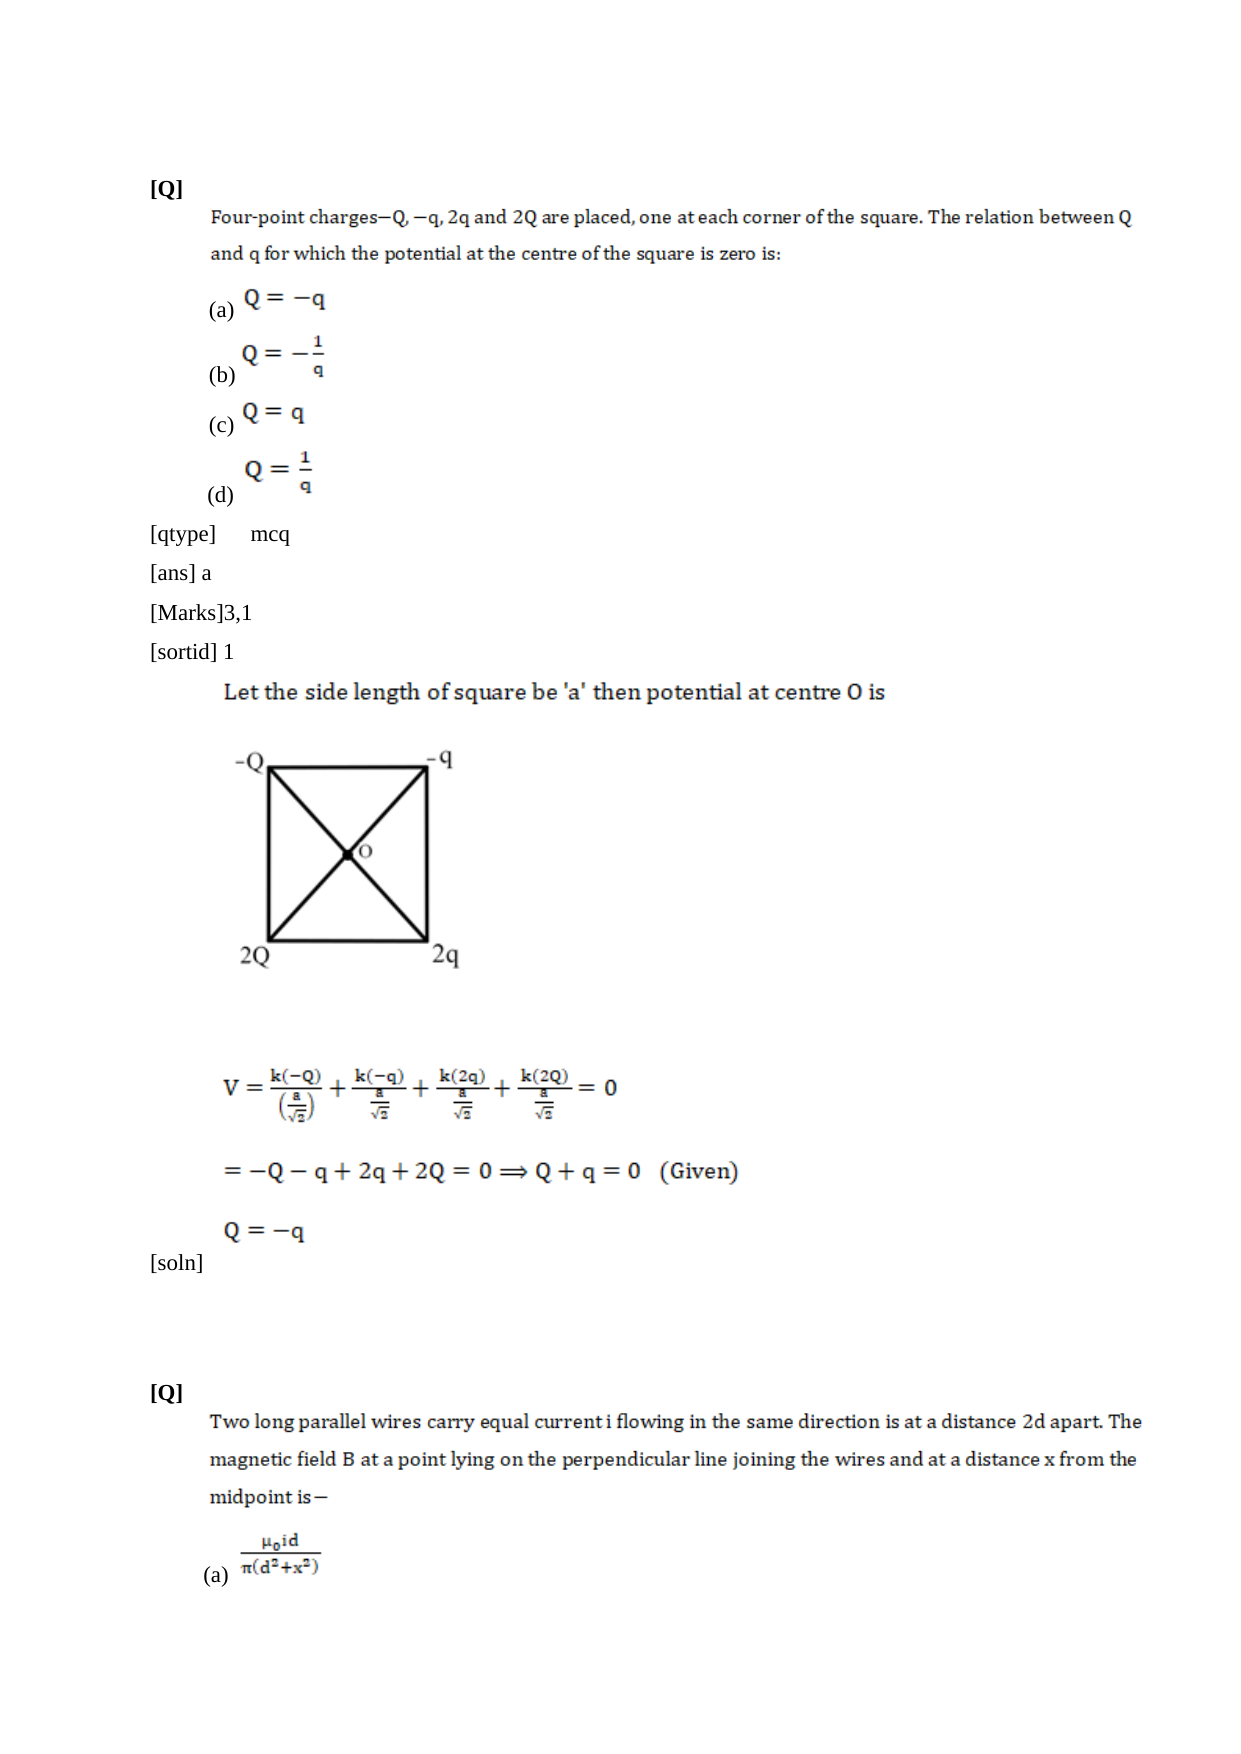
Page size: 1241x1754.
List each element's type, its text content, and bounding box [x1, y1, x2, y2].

picture [203, 201, 1144, 269]
text [ans] a [150, 552, 1090, 586]
picture [233, 1527, 323, 1583]
picture [203, 1405, 1144, 1517]
text [sortid] 1 [150, 631, 1090, 664]
text (b) [150, 329, 1090, 387]
text (d) [150, 443, 1090, 507]
text [qtype] mcq [150, 513, 1090, 547]
picture [240, 328, 329, 382]
picture [239, 442, 323, 503]
picture [239, 280, 334, 318]
text [Marks]3,1 [150, 592, 1090, 625]
text (c) [150, 393, 1090, 437]
text (a) [150, 1528, 1090, 1588]
picture [208, 670, 914, 1271]
text (a) [150, 280, 1090, 323]
picture [239, 392, 313, 432]
